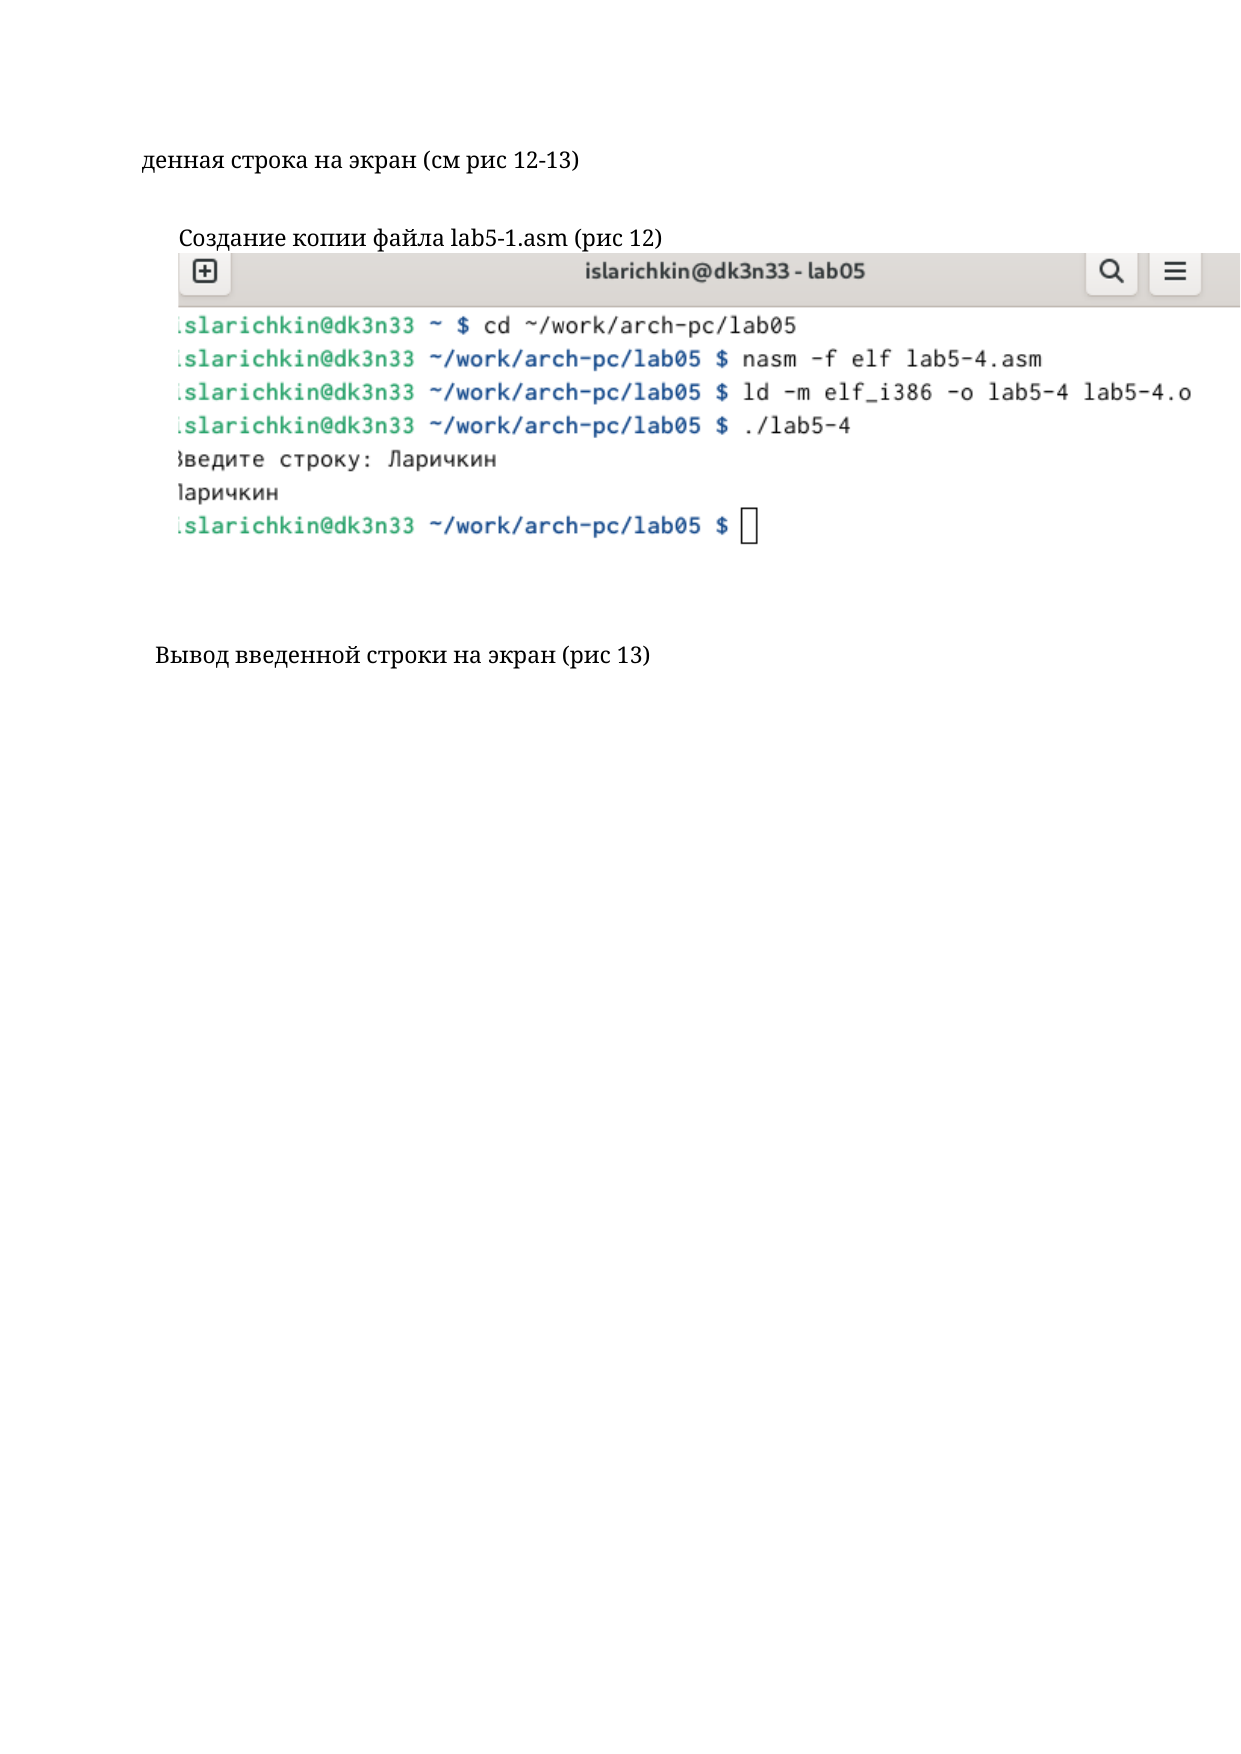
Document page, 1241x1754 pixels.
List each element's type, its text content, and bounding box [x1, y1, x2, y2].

text денная строка на экран (см рис 12-13) [142, 144, 1240, 175]
picture [178, 253, 1241, 617]
text Вывод введенной строки на экран (рис 13) [155, 639, 1240, 670]
text Создание копии файла lab5-1.asm (рис 12) [178, 222, 1240, 253]
